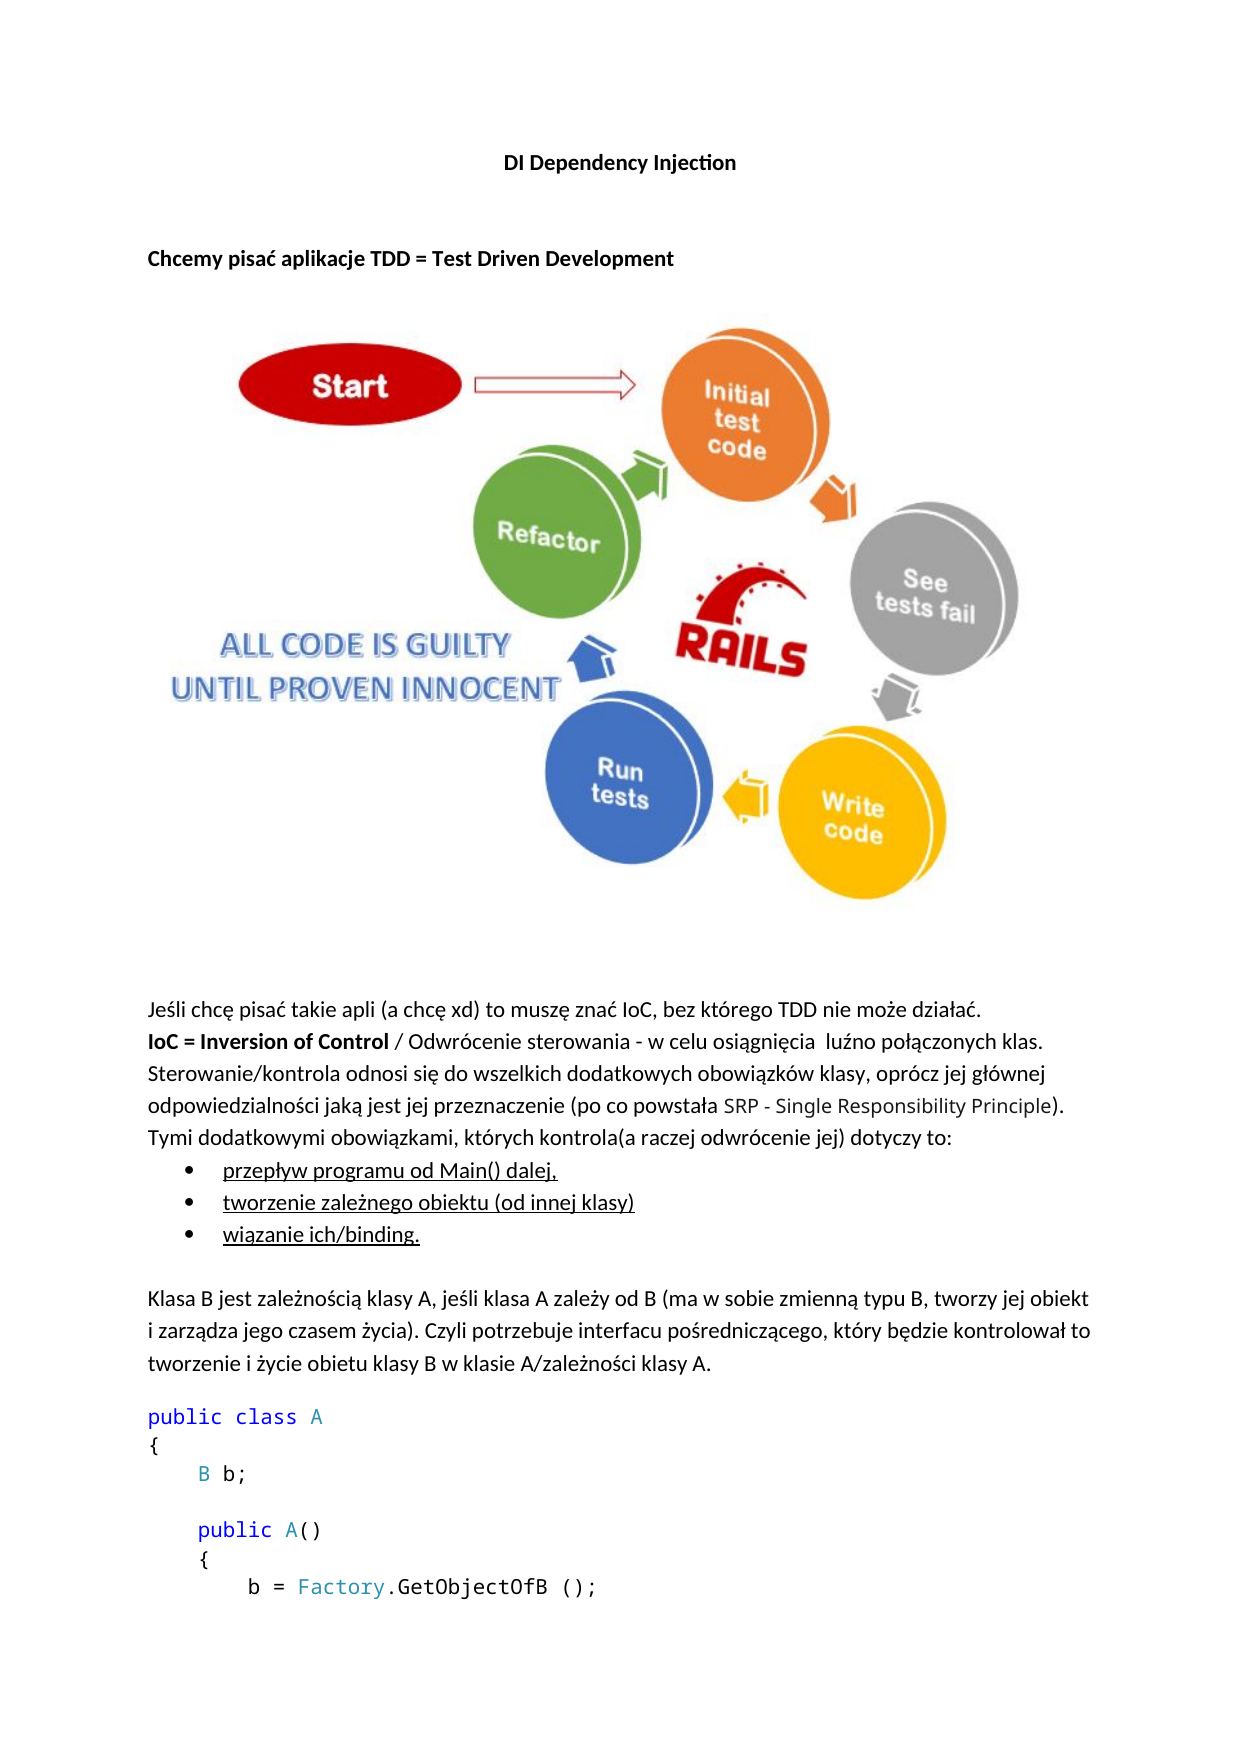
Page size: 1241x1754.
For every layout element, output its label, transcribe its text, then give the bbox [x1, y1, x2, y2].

list Chcemy pisać aplikacje TDD = Test Driven Development [148, 244, 1093, 272]
text public A() [148, 1516, 1093, 1544]
list Jeśli chcę pisać takie apli (a chcę xd) to muszę znać IoC, bez którego TDD nie może działać. [148, 995, 1093, 1023]
picture [150, 312, 1095, 922]
list IoC = Inversion of Control / Odwrócenie sterowania - w celu osiągnięcia luźno połączonych klas. Sterowanie/kontrola odnosi się do wszelkich dodatkowych obowiązków klasy, oprócz jej głównej odpowiedzialności jaką jest jej przeznaczenie (po co powstała SRP - Single Responsibility Principle). [148, 1027, 1093, 1119]
text b = Factory.GetObjectOfB (); [148, 1572, 1093, 1601]
list przepływ programu od Main() dalej, [185, 1156, 1093, 1184]
text { [148, 1544, 1093, 1572]
text B b; [148, 1459, 1093, 1487]
list Klasa B jest zależnością klasy A, jeśli klasa A zależy od B (ma w sobie zmienną typu B, tworzy jej obiekt i zarządza jego czasem życia). Czyli potrzebuje interfacu pośredniczącego, który będzie kontrolował to tworzenie i życie obietu klasy B w klasie A/zależności klasy A. [148, 1284, 1093, 1377]
list DI Dependency Injection [148, 148, 1093, 176]
list wiązanie ich/binding. [185, 1220, 1093, 1248]
list tworzenie zależnego obiektu (od innej klasy) [185, 1188, 1093, 1216]
text public class A [148, 1402, 1093, 1430]
list Tymi dodatkowymi obowiązkami, których kontrola(a raczej odwrócenie jej) dotyczy to: [148, 1123, 1093, 1152]
text { [148, 1430, 1093, 1459]
